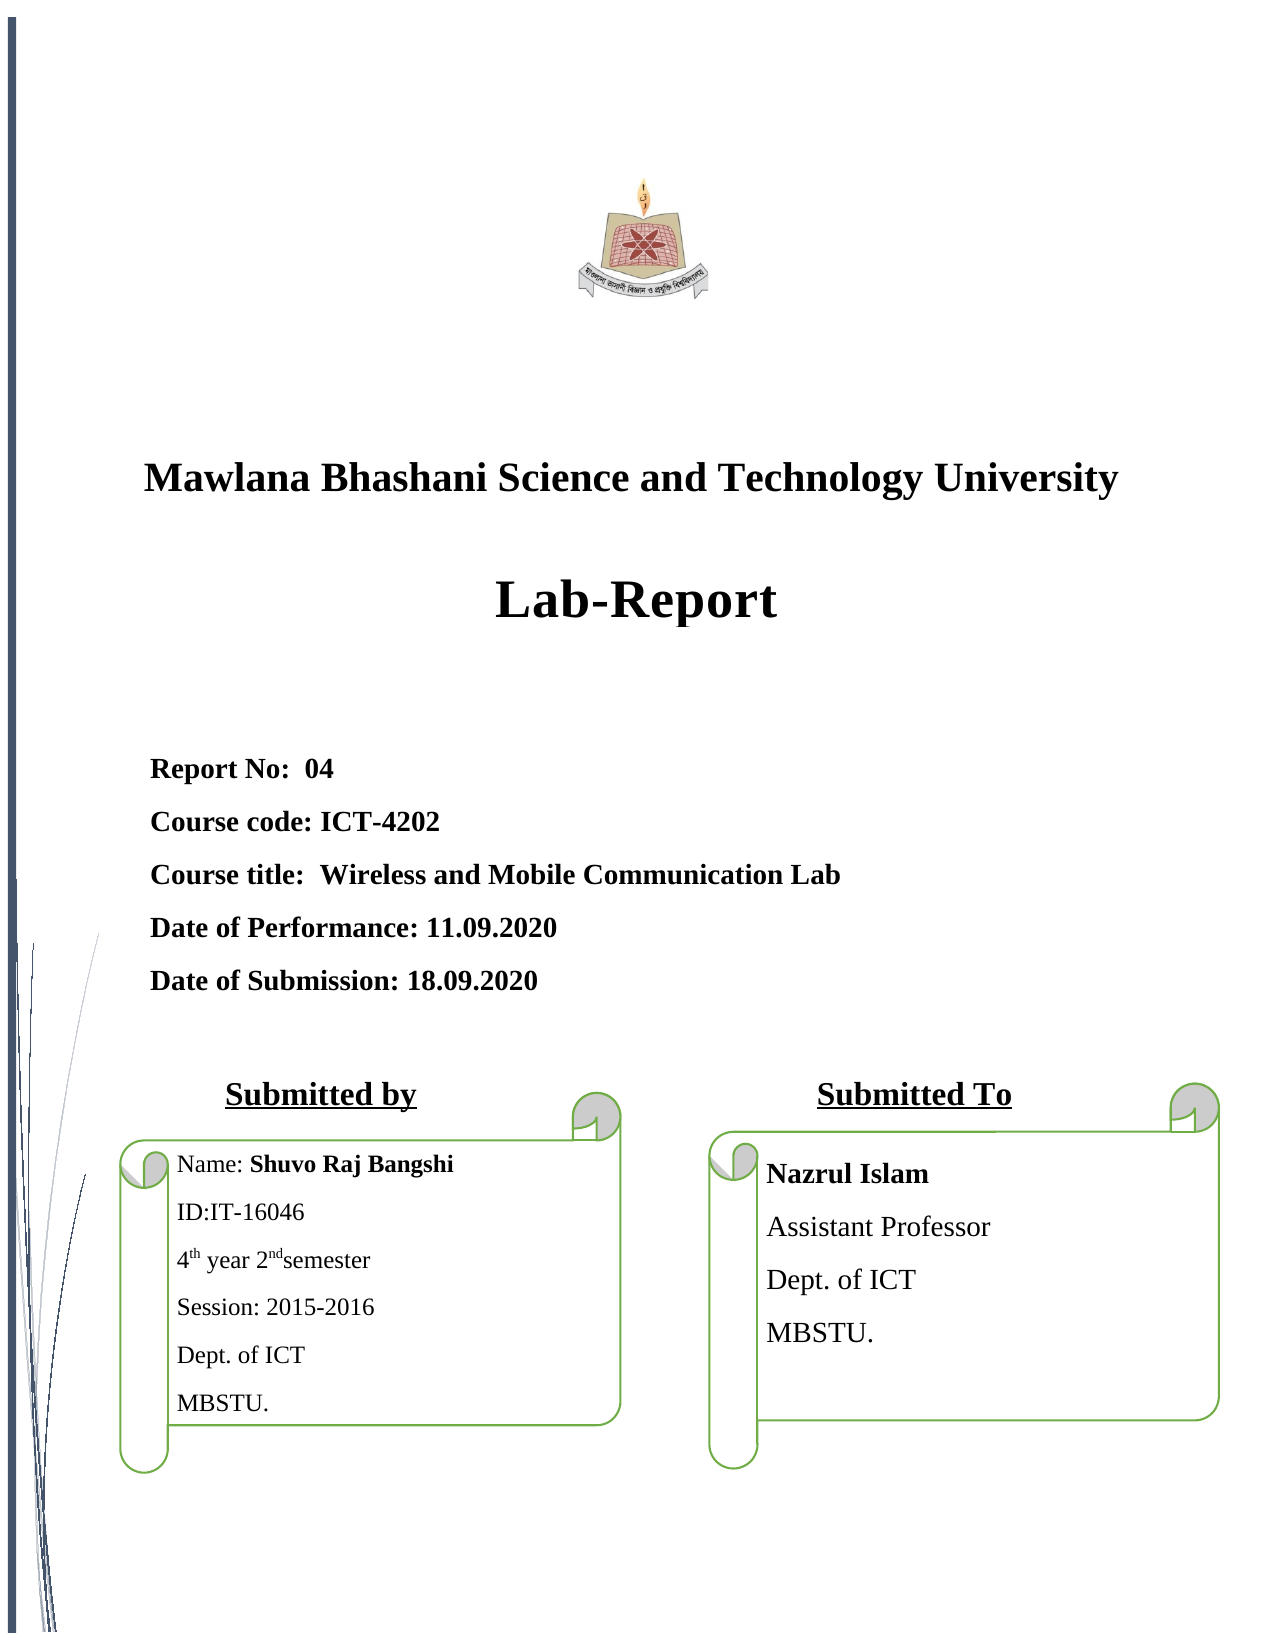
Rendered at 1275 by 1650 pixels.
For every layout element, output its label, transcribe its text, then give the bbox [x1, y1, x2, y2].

text Course title: Wireless and Mobile Communication Lab [150, 857, 1125, 891]
picture [578, 178, 709, 299]
text Report No: 04 [150, 752, 1125, 785]
text Submitted by Submitted To [150, 1074, 1125, 1112]
text Date of Submission: 18.09.2020 [150, 963, 1125, 996]
text Course code: ICT-4202 [150, 804, 1125, 838]
text Date of Performance: 11.09.2020 [150, 910, 1125, 944]
